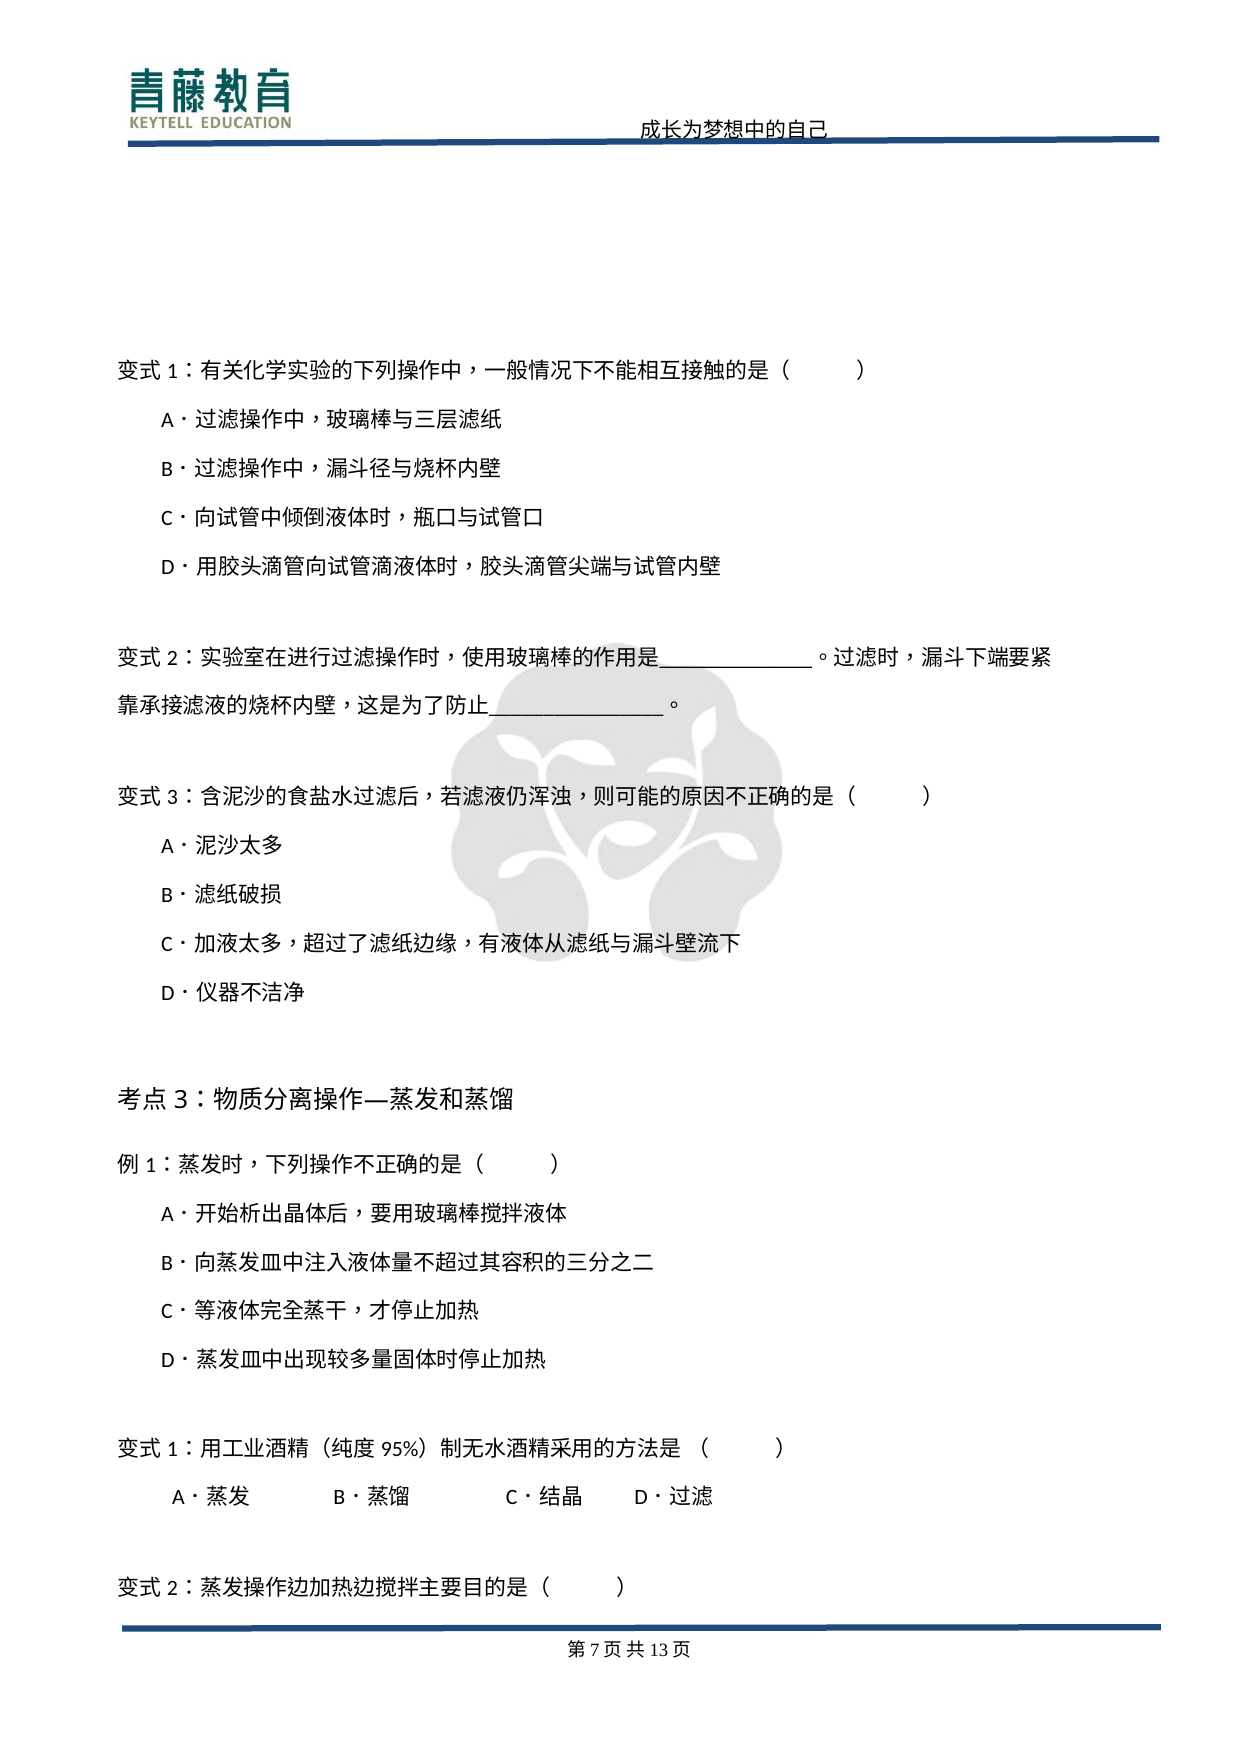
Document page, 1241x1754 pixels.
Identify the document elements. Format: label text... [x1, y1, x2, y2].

text D．仪器不洁净 [161, 975, 1159, 1008]
text B．向蒸发皿中注入液体量不超过其容积的三分之二 [161, 1245, 1159, 1278]
text D．用胶头滴管向试管滴液体时，胶头滴管尖端与试管内壁 [161, 549, 1159, 582]
text 考点 3：物质分离操作—蒸发和蒸馏 [117, 1066, 1159, 1131]
text A．泥沙太多 [161, 828, 1159, 861]
text C．加液太多，超过了滤纸边缘，有液体从滤纸与漏斗壁流下 [161, 926, 1159, 959]
text 变式 3：含泥沙的食盐水过滤后，若滤液仍浑浊，则可能的原因不正确的是（ ） [117, 780, 1159, 812]
text 变式 2：蒸发操作边加热边搅拌主要目的是（ ） [117, 1570, 1159, 1603]
text C．向试管中倾倒液体时，瓶口与试管口 [161, 501, 1159, 533]
text B．滤纸破损 [161, 878, 1159, 910]
text B．过滤操作中，漏斗径与烧杯内壁 [161, 452, 1159, 484]
text A．蒸发 B．蒸馏 C．结晶 D．过滤 [172, 1480, 1159, 1512]
text C．等液体完全蒸干，才停止加热 [161, 1294, 1159, 1326]
text 变式 1：有关化学实验的下列操作中，一般情况下不能相互接触的是（ ） [117, 354, 1159, 387]
text 变式 1：用工业酒精（纯度 95%）制无水酒精采用的方法是 （ ） [117, 1432, 1159, 1464]
text 变式 2：实验室在进行过滤操作时，使用玻璃棒的作用是______________。过滤时，漏斗下端要紧 [117, 640, 1159, 673]
text A．开始析出晶体后，要用玻璃棒搅拌液体 [161, 1196, 1159, 1229]
text 例 1：蒸发时，下列操作不正确的是（ ） [117, 1147, 1159, 1180]
text D．蒸发皿中出现较多量固体时停止加热 [161, 1343, 1159, 1375]
picture [113, 51, 303, 134]
text 靠承接滤液的烧杯内壁，这是为了防止________________。 [117, 689, 1159, 722]
text A．过滤操作中，玻璃棒与三层滤纸 [161, 403, 1159, 435]
